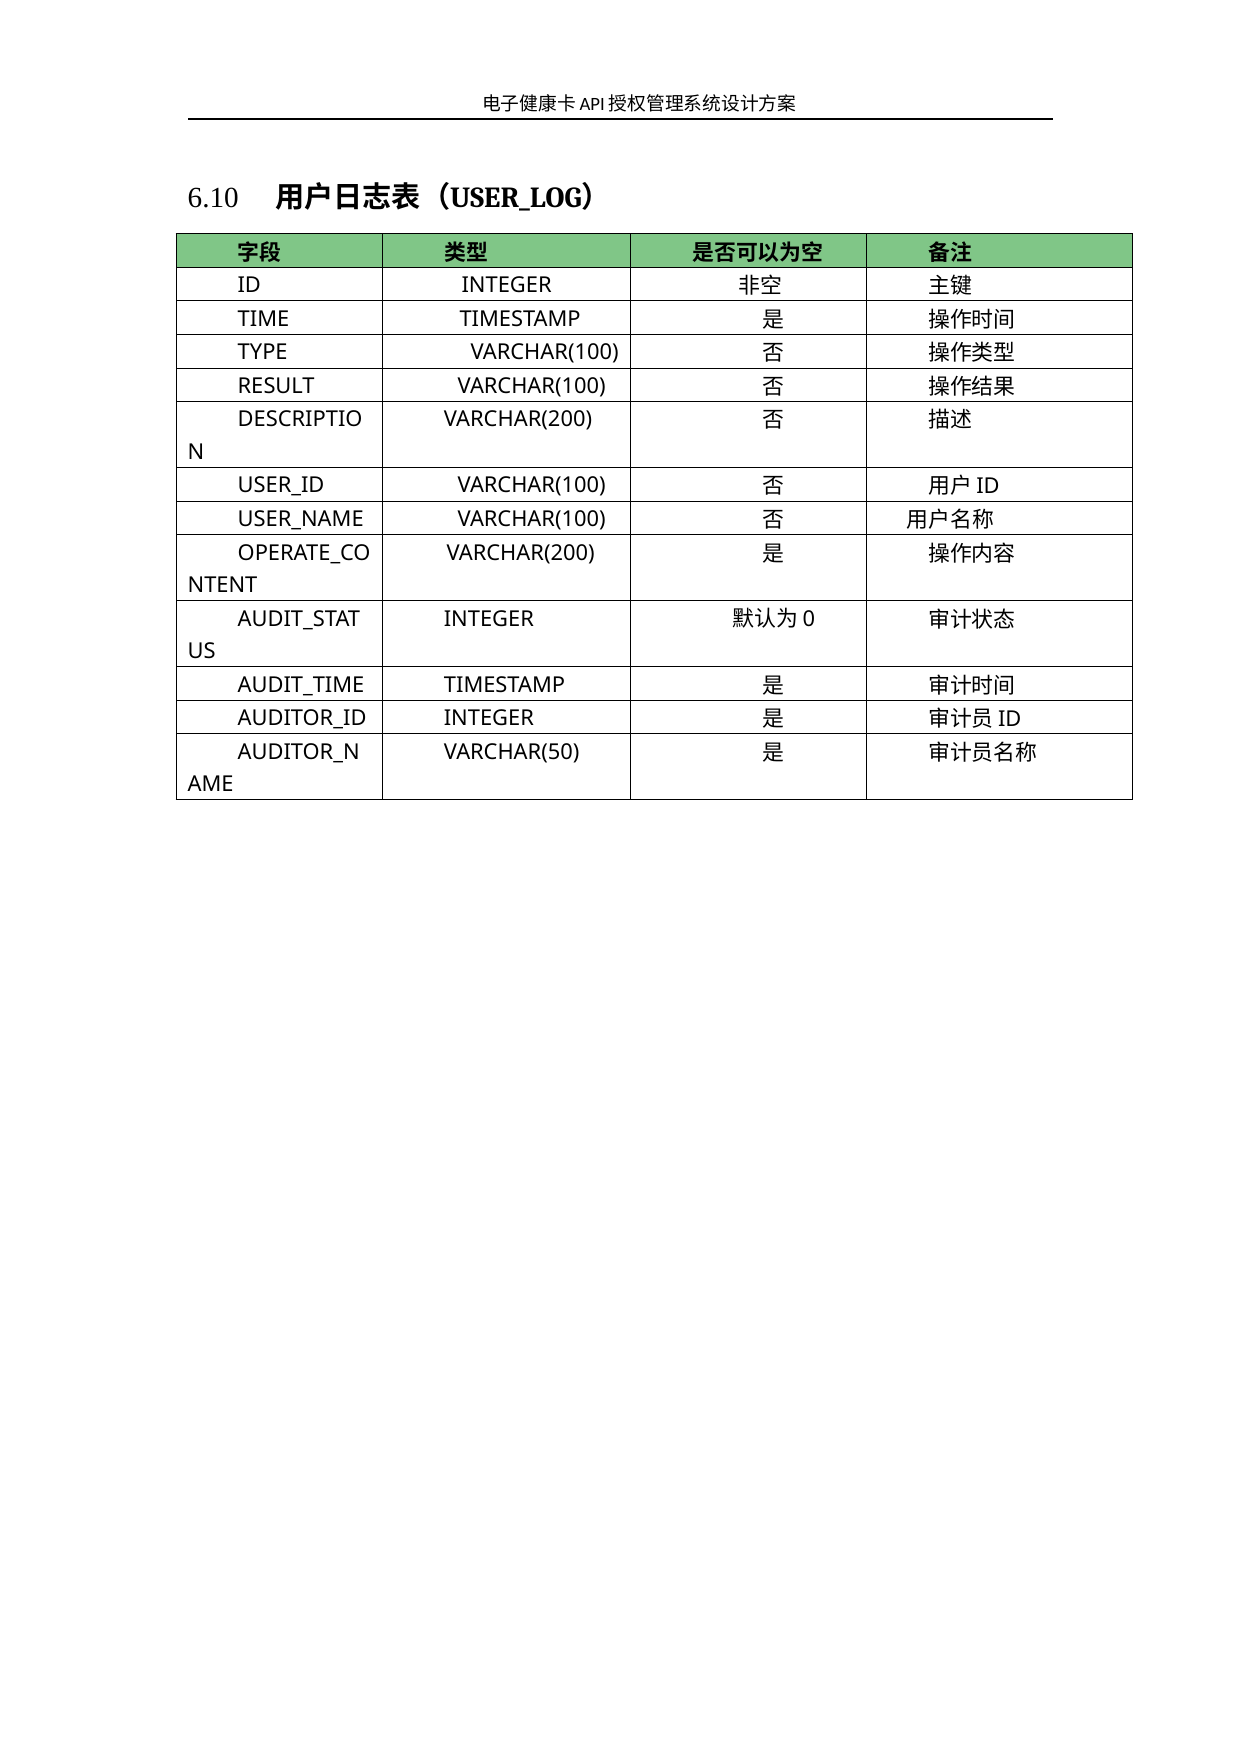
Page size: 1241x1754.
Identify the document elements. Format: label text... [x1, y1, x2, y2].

table_cell 默认为0 [631, 601, 866, 666]
table_cell 操作类型 [867, 335, 1132, 367]
table_cell 否 [631, 402, 866, 467]
table_cell INTEGER [383, 601, 630, 666]
subtitle 用户日志表（USER_LOG） [187, 162, 1053, 227]
table_cell 用户名称 [867, 502, 1132, 534]
table_cell 主键 [867, 268, 1132, 300]
table_cell 是 [631, 535, 866, 600]
table_cell VARCHAR(100) [383, 468, 630, 501]
table_cell 操作内容 [867, 535, 1132, 600]
table_cell 否 [631, 468, 866, 501]
table_cell VARCHAR(100) [383, 502, 630, 534]
table_cell 是 [631, 301, 866, 334]
table_cell DESCRIPTION [177, 402, 382, 467]
table_cell 否 [631, 335, 866, 367]
table_cell TIMESTAMP [383, 301, 630, 334]
table_cell 操作结果 [867, 369, 1132, 401]
table_header 字段 [177, 234, 382, 267]
table_header 类型 [383, 234, 630, 267]
table_cell AUDITOR_ID [177, 701, 382, 733]
table_cell USER_NAME [177, 502, 382, 534]
table_cell 非空 [631, 268, 866, 300]
table_cell 是 [631, 734, 866, 799]
table_cell INTEGER [383, 268, 630, 300]
table_cell 否 [631, 369, 866, 401]
table_cell RESULT [177, 369, 382, 401]
table_cell VARCHAR(100) [383, 369, 630, 401]
table_cell INTEGER [383, 701, 630, 733]
table_cell VARCHAR(100) [383, 335, 630, 367]
table_cell VARCHAR(200) [383, 535, 630, 600]
table_cell 审计状态 [867, 601, 1132, 666]
table_cell 审计时间 [867, 667, 1132, 700]
table_header 备注 [867, 234, 1132, 267]
table_cell 否 [631, 502, 866, 534]
table_cell AUDIT_TIME [177, 667, 382, 700]
table_cell TYPE [177, 335, 382, 367]
table_cell TIME [177, 301, 382, 334]
table_cell 是 [631, 667, 866, 700]
table_header 是否可以为空 [631, 234, 866, 267]
table_cell TIMESTAMP [383, 667, 630, 700]
table_cell 用户ID [867, 468, 1132, 501]
table_cell USER_ID [177, 468, 382, 501]
table_cell 描述 [867, 402, 1132, 467]
table_cell VARCHAR(50) [383, 734, 630, 799]
table_cell VARCHAR(200) [383, 402, 630, 467]
table_cell ID [177, 268, 382, 300]
table_cell 审计员名称 [867, 734, 1132, 799]
table_cell AUDITOR_NAME [177, 734, 382, 799]
table_cell AUDIT_STATUS [177, 601, 382, 666]
table_cell 审计员ID [867, 701, 1132, 733]
table_cell 是 [631, 701, 866, 733]
table_cell OPERATE_CONTENT [177, 535, 382, 600]
table_cell 操作时间 [867, 301, 1132, 334]
